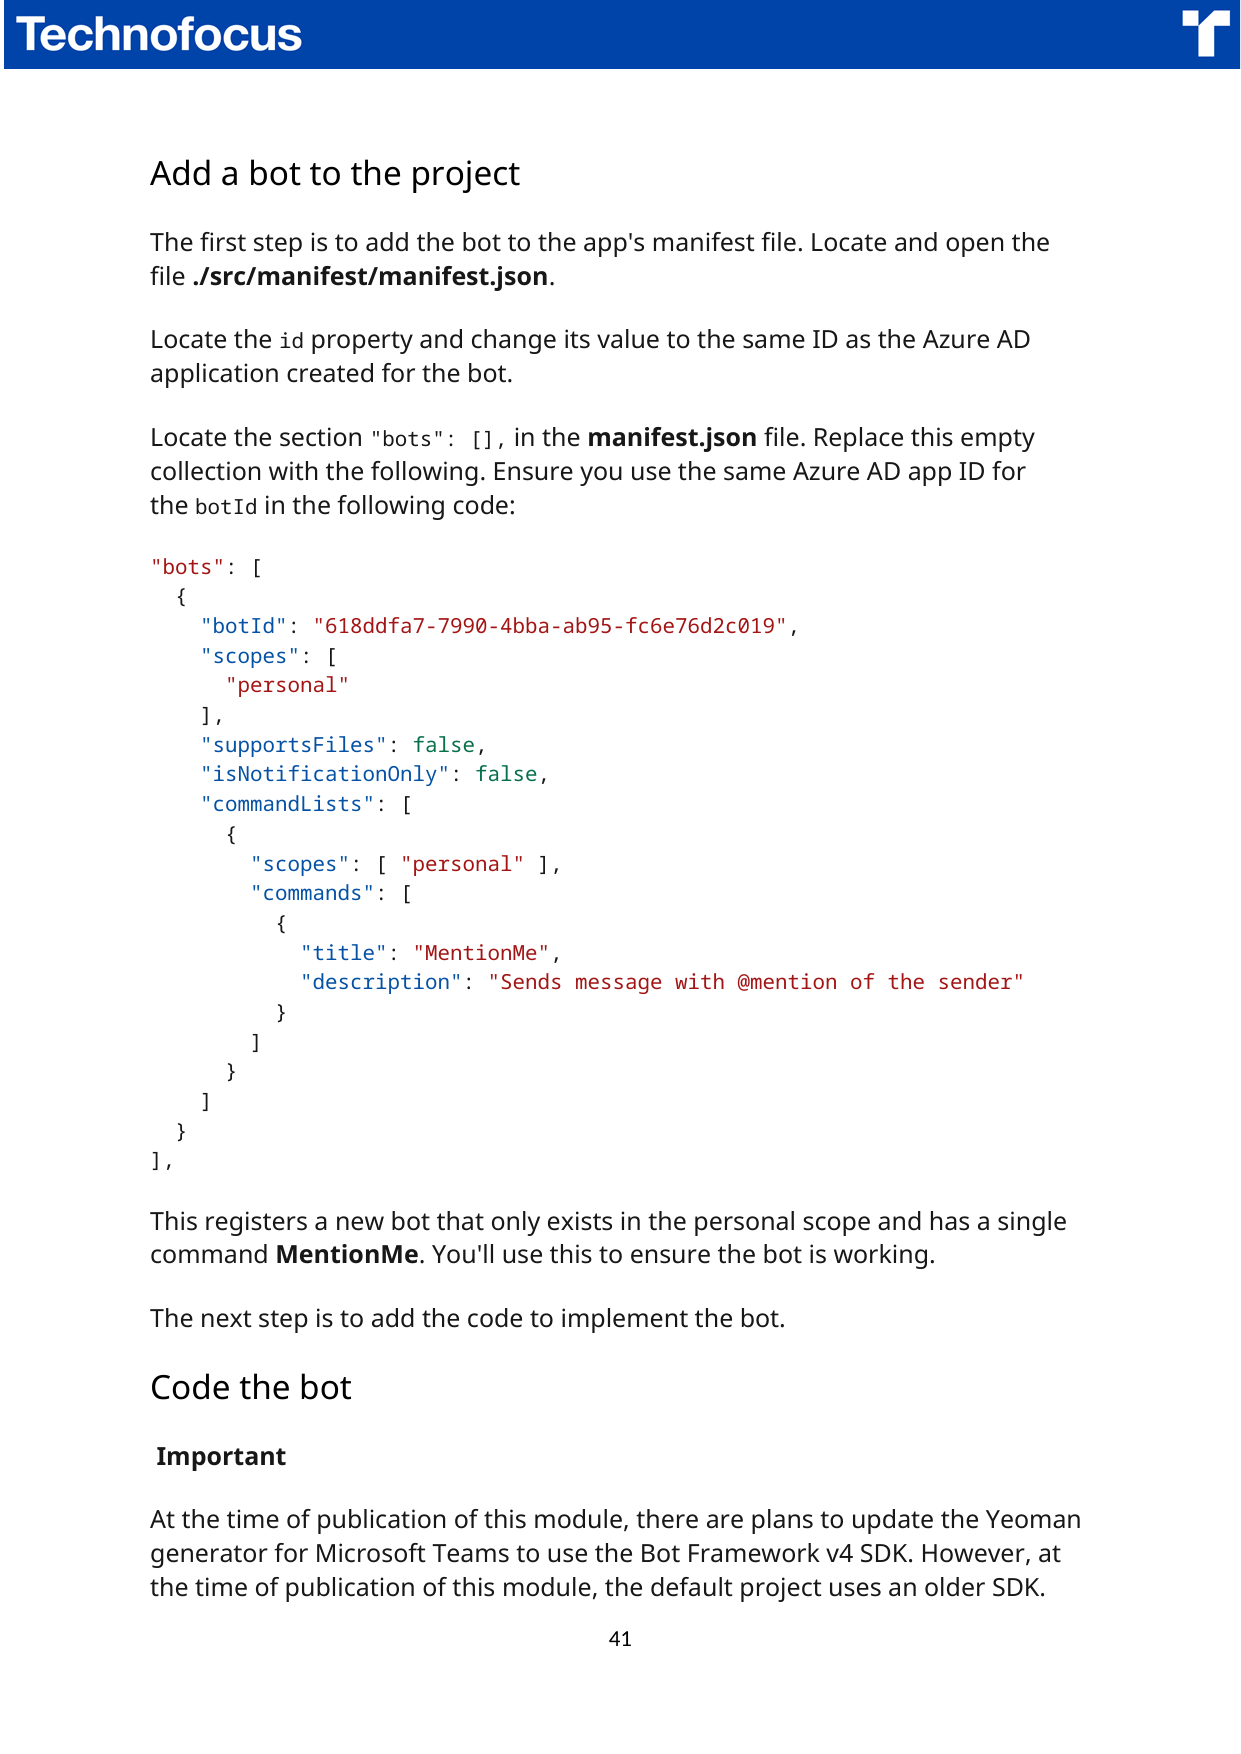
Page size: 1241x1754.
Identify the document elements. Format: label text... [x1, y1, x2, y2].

text } [150, 1114, 1090, 1144]
text ], [150, 1144, 1090, 1174]
text "commandLists": [ [150, 788, 1090, 818]
picture [4, 0, 1241, 69]
text { [150, 818, 1090, 847]
text "title": "MentionMe", [150, 936, 1090, 966]
text "description": "Sends message with @mention of the sender" [150, 966, 1090, 996]
text Locate the id property and change its value to the same ID as the Azure AD application created for the bot. [150, 322, 1090, 390]
text "supportsFiles": false, [150, 729, 1090, 758]
text { [150, 907, 1090, 936]
subtitle Add a bot to the project [150, 150, 1090, 195]
text "isNotificationOnly": false, [150, 758, 1090, 788]
text ], [150, 699, 1090, 729]
text ] [150, 1026, 1090, 1055]
text "scopes": [ "personal" ], [150, 847, 1090, 877]
text This registers a new bot that only exists in the personal scope and has a single command MentionMe. You'll use this to ensure the bot is working. [150, 1203, 1090, 1271]
text "bots": [ [150, 551, 1090, 580]
text { [150, 580, 1090, 610]
text The next step is to add the code to implement the bot. [150, 1300, 1090, 1334]
subtitle Code the bot [150, 1364, 1090, 1409]
text } [150, 996, 1090, 1026]
text "botId": "618ddfa7-7990-4bba-ab95-fc6e76d2c019", [150, 610, 1090, 639]
text "commands": [ [150, 877, 1090, 907]
text The first step is to add the bot to the app's manifest file. Locate and open the file ./src/manifest/manifest.json. [150, 224, 1090, 293]
text } [150, 1055, 1090, 1085]
text At the time of publication of this module, there are plans to update the Yeoman generator for Microsoft Teams to use the Bot Framework v4 SDK. However, at the time of publication of this module, the default project uses an older SDK. [150, 1501, 1090, 1604]
text "personal" [150, 669, 1090, 699]
text "scopes": [ [150, 639, 1090, 669]
text Important [150, 1438, 1090, 1472]
text ] [150, 1085, 1090, 1114]
text Locate the section "bots": [], in the manifest.json file. Replace this empty collection with the following. Ensure you use the same Azure AD app ID for the botId in the following code: [150, 419, 1090, 521]
